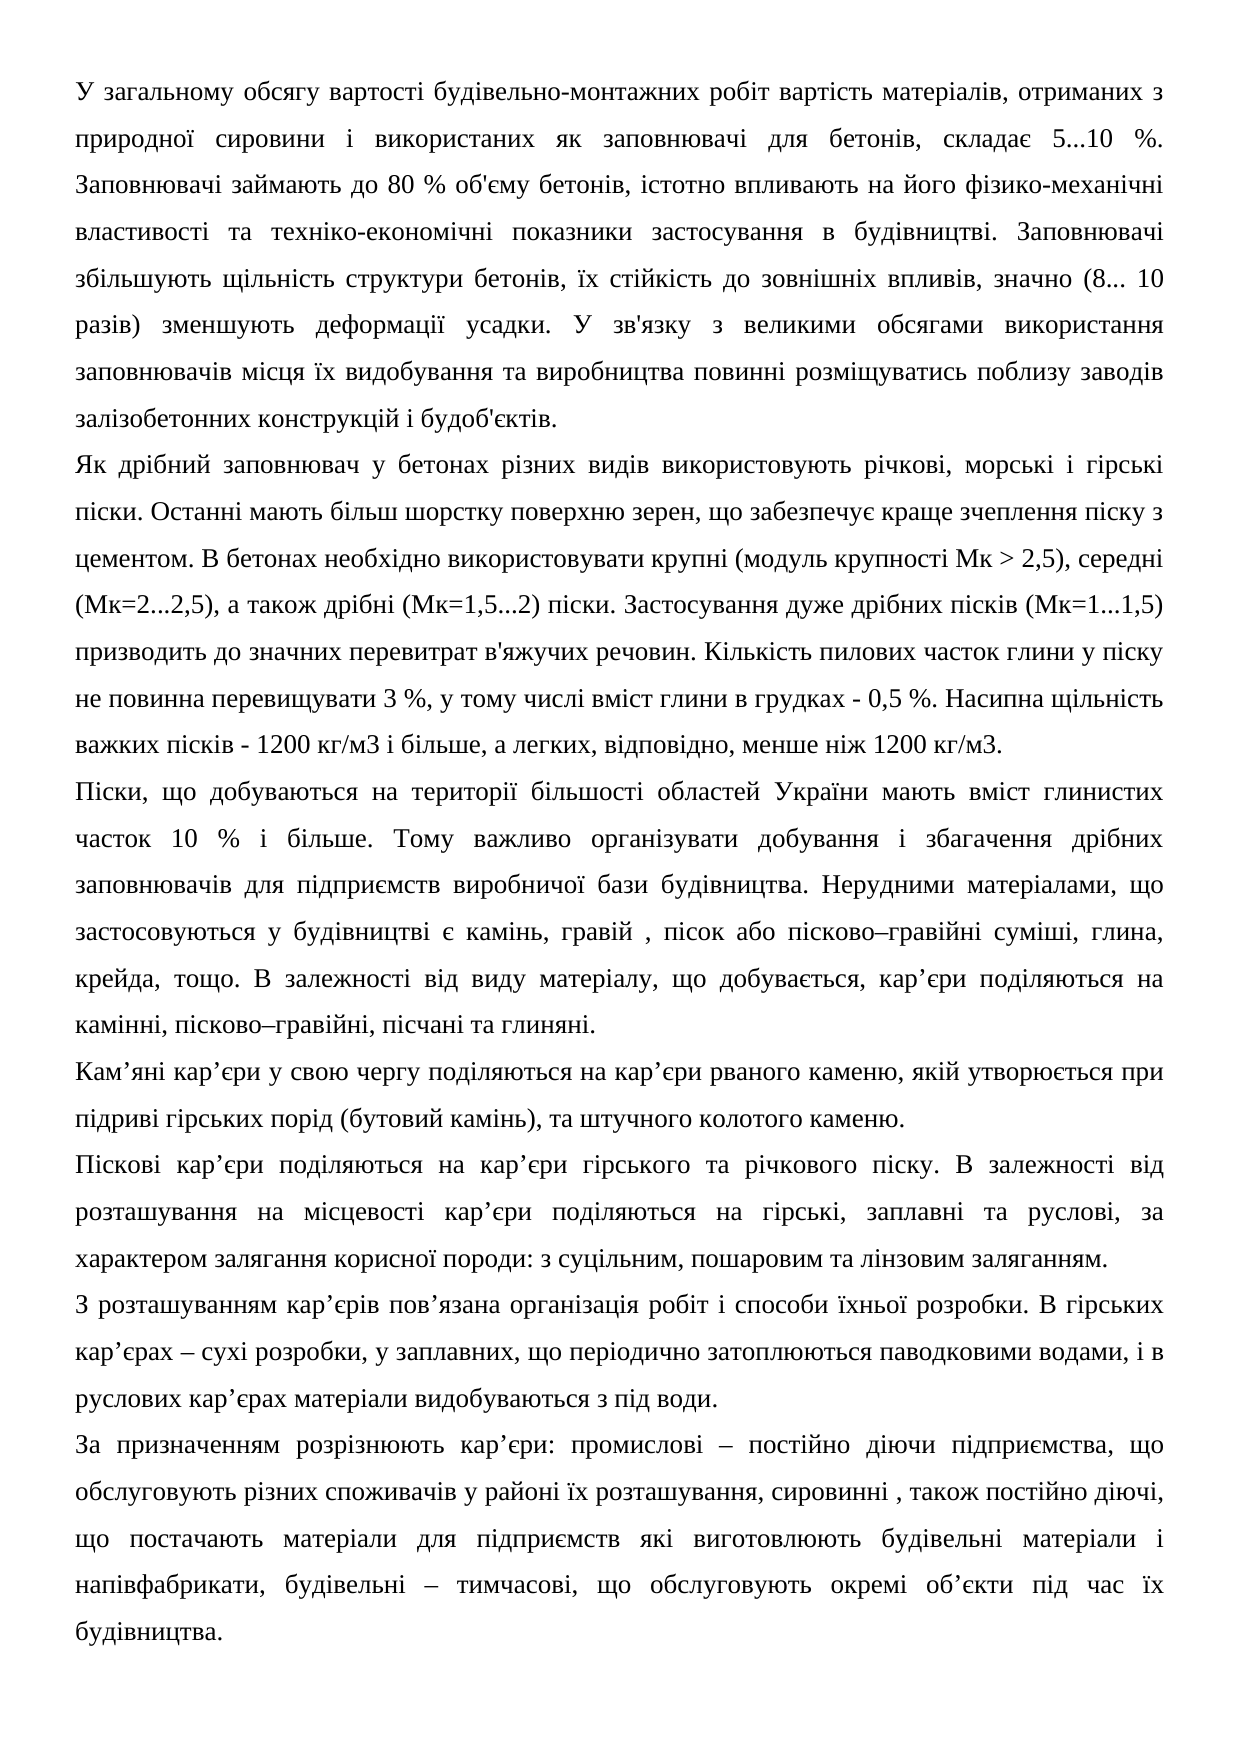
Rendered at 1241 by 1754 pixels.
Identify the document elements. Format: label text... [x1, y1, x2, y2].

text З розташуванням кар’єрів пов’язана організація робіт і способи їхньої розробки. В гірських кар’єрах – сухі розробки, у заплавних, що періодично затоплюються паводковими водами, і в руслових кар’єрах матеріали видобуваються з під води. [75, 1288, 1165, 1413]
text Як дрібний заповнювач у бетонах різних видів використовують річкові, морські і гірські піски. Останні мають більш шорстку поверхню зерен, що забезпечує краще зчеплення піску з цементом. В бетонах необхідно використовувати крупні (модуль крупності Мк > 2,5), середні (Мк=2...2,5), а також дрібні (Мк=1,5...2) піски. Застосування дуже дрібних пісків (Мк=1...1,5) призводить до значних перевитрат в'яжучих речовин. Кількість пилових часток глини у піску не повинна перевищувати 3 %, у тому числі вміст глини в грудках - 0,5 %. Насипна щільність важких пісків - 1200 кг/м3 і більше, а легких, відповідно, менше ніж 1200 кг/м3. [75, 448, 1165, 759]
text За призначенням розрізнюють кар’єри: промислові – постійно діючи підприємства, що обслуговують різних споживачів у районі їх розташування, сировинні , також постійно діючі, що постачають матеріали для підприємств які виготовлюють будівельні матеріали і напівфабрикати, будівельні – тимчасові, що обслуговують окремі об’єкти під час їх будівництва. [75, 1428, 1165, 1646]
text Кам’яні кар’єри у свою чергу поділяються на кар’єри рваного каменю, якій утворюється при підриві гірських порід (бутовий камінь), та штучного колотого каменю. [75, 1055, 1165, 1133]
text Піскові кар’єри поділяються на кар’єри гірського та річкового піску. В залежності від розташування на місцевості кар’єри поділяються на гірські, заплавні та руслові, за характером залягання корисної породи: з суцільним, пошаровим та лінзовим заляганням. [75, 1148, 1165, 1273]
text Піски, що добуваються на території більшості областей України мають вміст глинистих часток 10 % і більше. Тому важливо організувати добування і збагачення дрібних заповнювачів для підприємств виробничої бази будівництва. Нерудними матеріалами, що застосовуються у будівництві є камінь, гравій , пісок або пісково–гравійні суміші, глина, крейда, тощо. В залежності від виду матеріалу, що добувається, кар’єри поділяються на камінні, пісково–гравійні, пісчані та глиняні. [75, 775, 1165, 1039]
text У загальному обсягу вартості будівельно-монтажних робіт вартість матеріалів, отриманих з природної сировини і використаних як заповнювачі для бетонів, складає 5...10 %. Заповнювачі займають до 80 % об'єму бетонів, істотно впливають на його фізико-механічні властивості та техніко-економічні показники застосування в будівництві. Заповнювачі збільшують щільність структури бетонів, їх стійкість до зовнішніх впливів, значно (8... 10 разів) зменшують деформації усадки. У зв'язку з великими обсягами використання заповнювачів місця їх видобування та виробництва повинні розміщуватись поблизу заводів залізобетонних конструкцій і будоб'єктів. [75, 75, 1165, 433]
